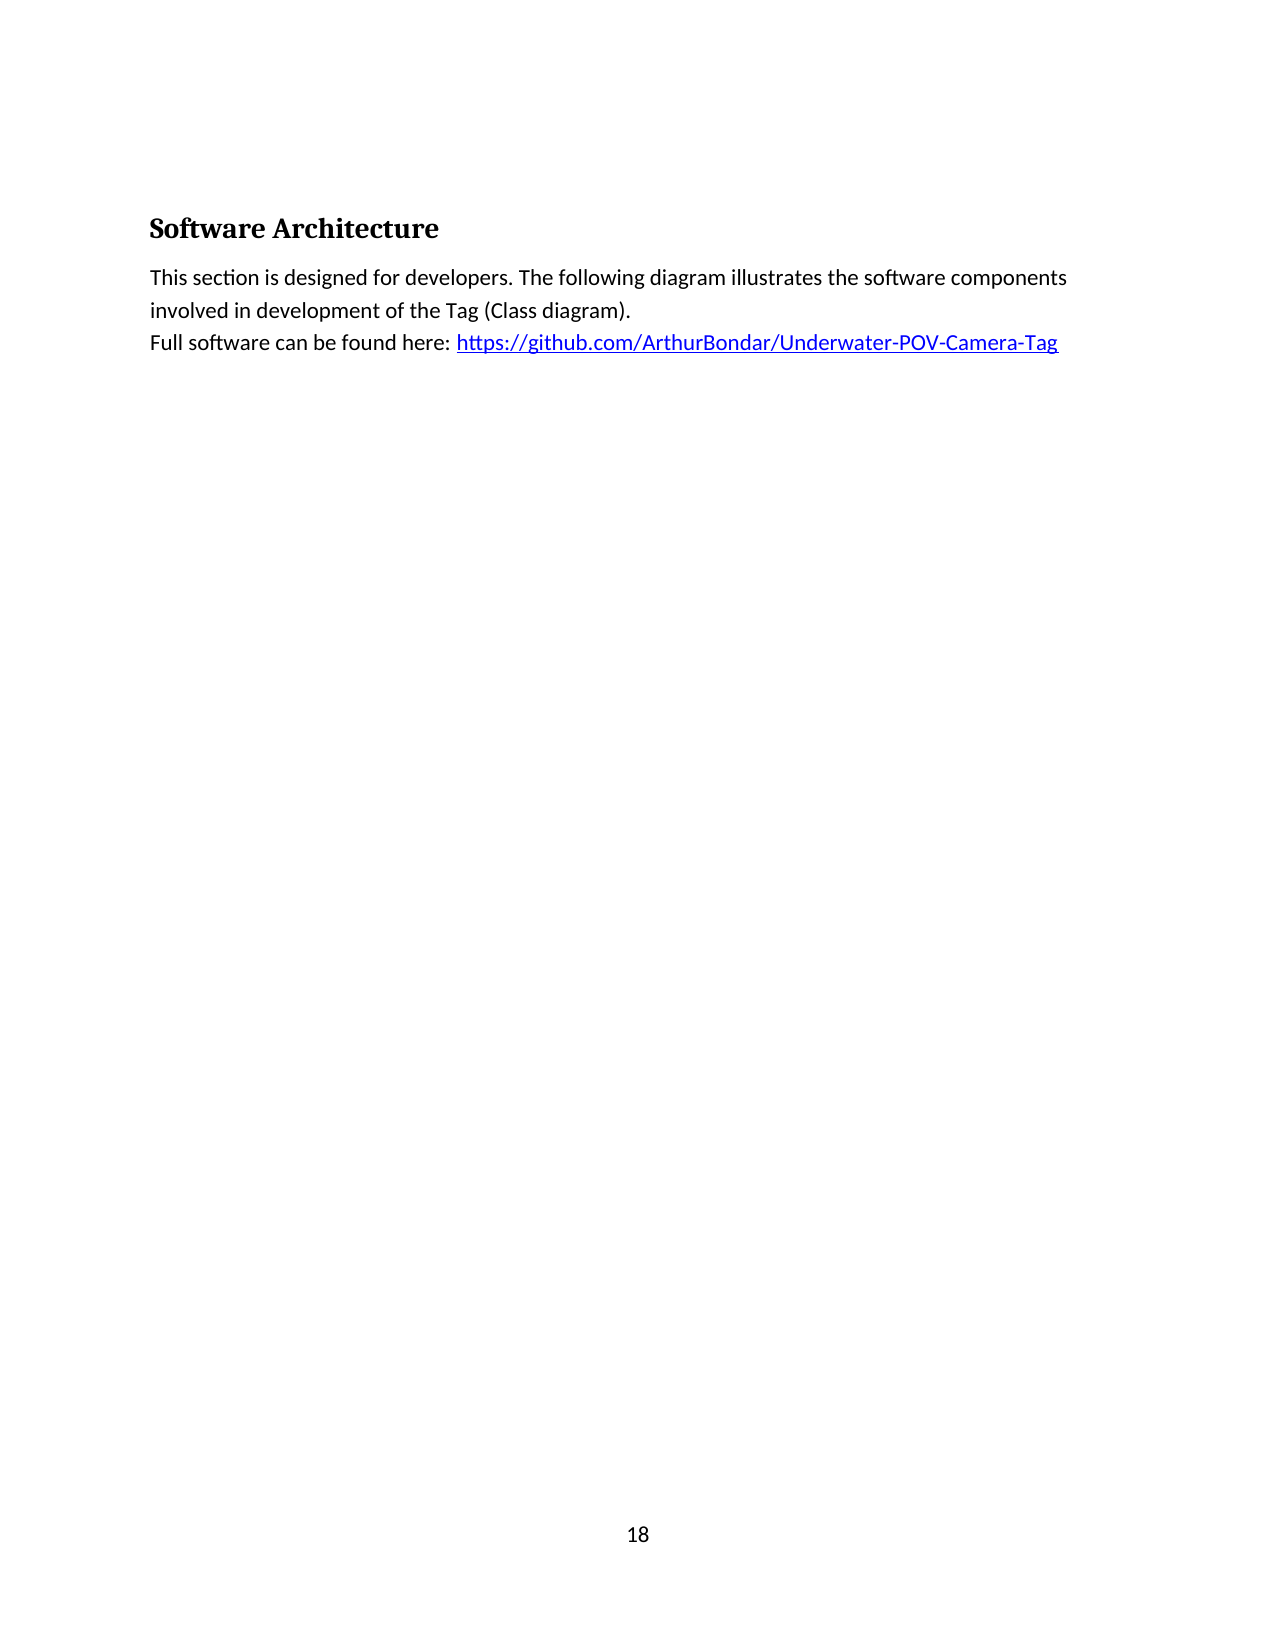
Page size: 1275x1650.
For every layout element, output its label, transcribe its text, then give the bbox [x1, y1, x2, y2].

subtitle Software Architecture [150, 212, 1125, 246]
text This section is designed for developers. The following diagram illustrates the software components involved in development of the Tag (Class diagram). Full software can be found here: https://github.com/ArthurBondar/Underwater-POV-Camera-Tag [150, 263, 1125, 356]
